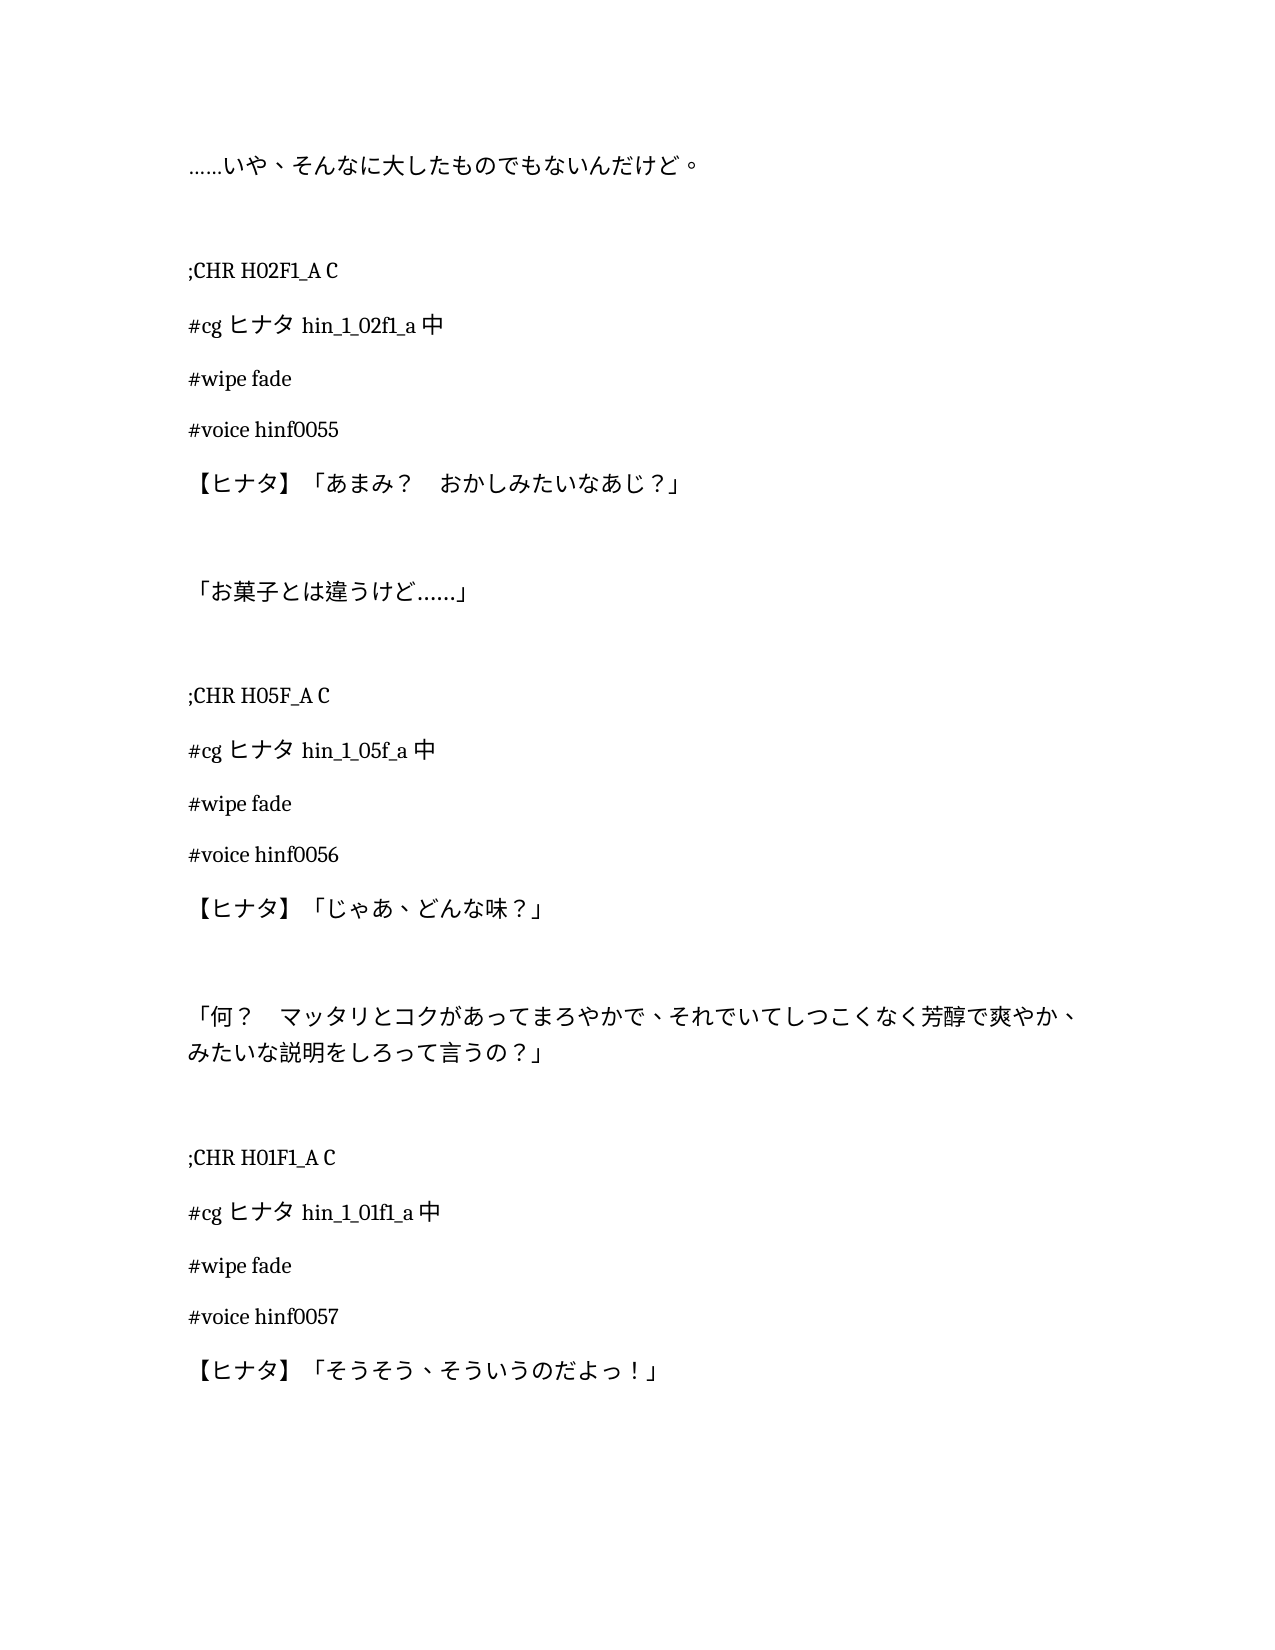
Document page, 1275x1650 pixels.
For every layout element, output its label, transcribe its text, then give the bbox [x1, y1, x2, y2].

text 【ヒナタ】「あまみ？ おかしみたいなあじ？」 [187, 468, 1087, 499]
text #voice hinf0056 [187, 842, 1087, 868]
text #wipe fade [187, 366, 1087, 392]
text 【ヒナタ】「そうそう、そういうのだよっ！」 [187, 1355, 1087, 1386]
text ;CHR H01F1_A C [187, 1145, 1087, 1171]
text #wipe fade [187, 1253, 1087, 1279]
text #cg ヒナタ hin_1_01f1_a 中 [187, 1196, 1087, 1227]
text ……いや、そんなに大したものでもないんだけど。 [187, 150, 1087, 181]
text #cg ヒナタ hin_1_02f1_a 中 [187, 309, 1087, 340]
text #cg ヒナタ hin_1_05f_a 中 [187, 734, 1087, 766]
text #voice hinf0055 [187, 417, 1087, 443]
text ;CHR H02F1_A C [187, 258, 1087, 284]
text 【ヒナタ】「じゃあ、どんな味？」 [187, 893, 1087, 924]
text 「何？ マッタリとコクがあってまろやかで、それでいてしつこくなく芳醇で爽やか、みたいな説明をしろって言うの？」 [187, 1001, 1087, 1068]
text ;CHR H05F_A C [187, 683, 1087, 710]
text #wipe fade [187, 791, 1087, 817]
text 「お菓子とは違うけど……」 [187, 576, 1087, 607]
text #voice hinf0057 [187, 1304, 1087, 1330]
